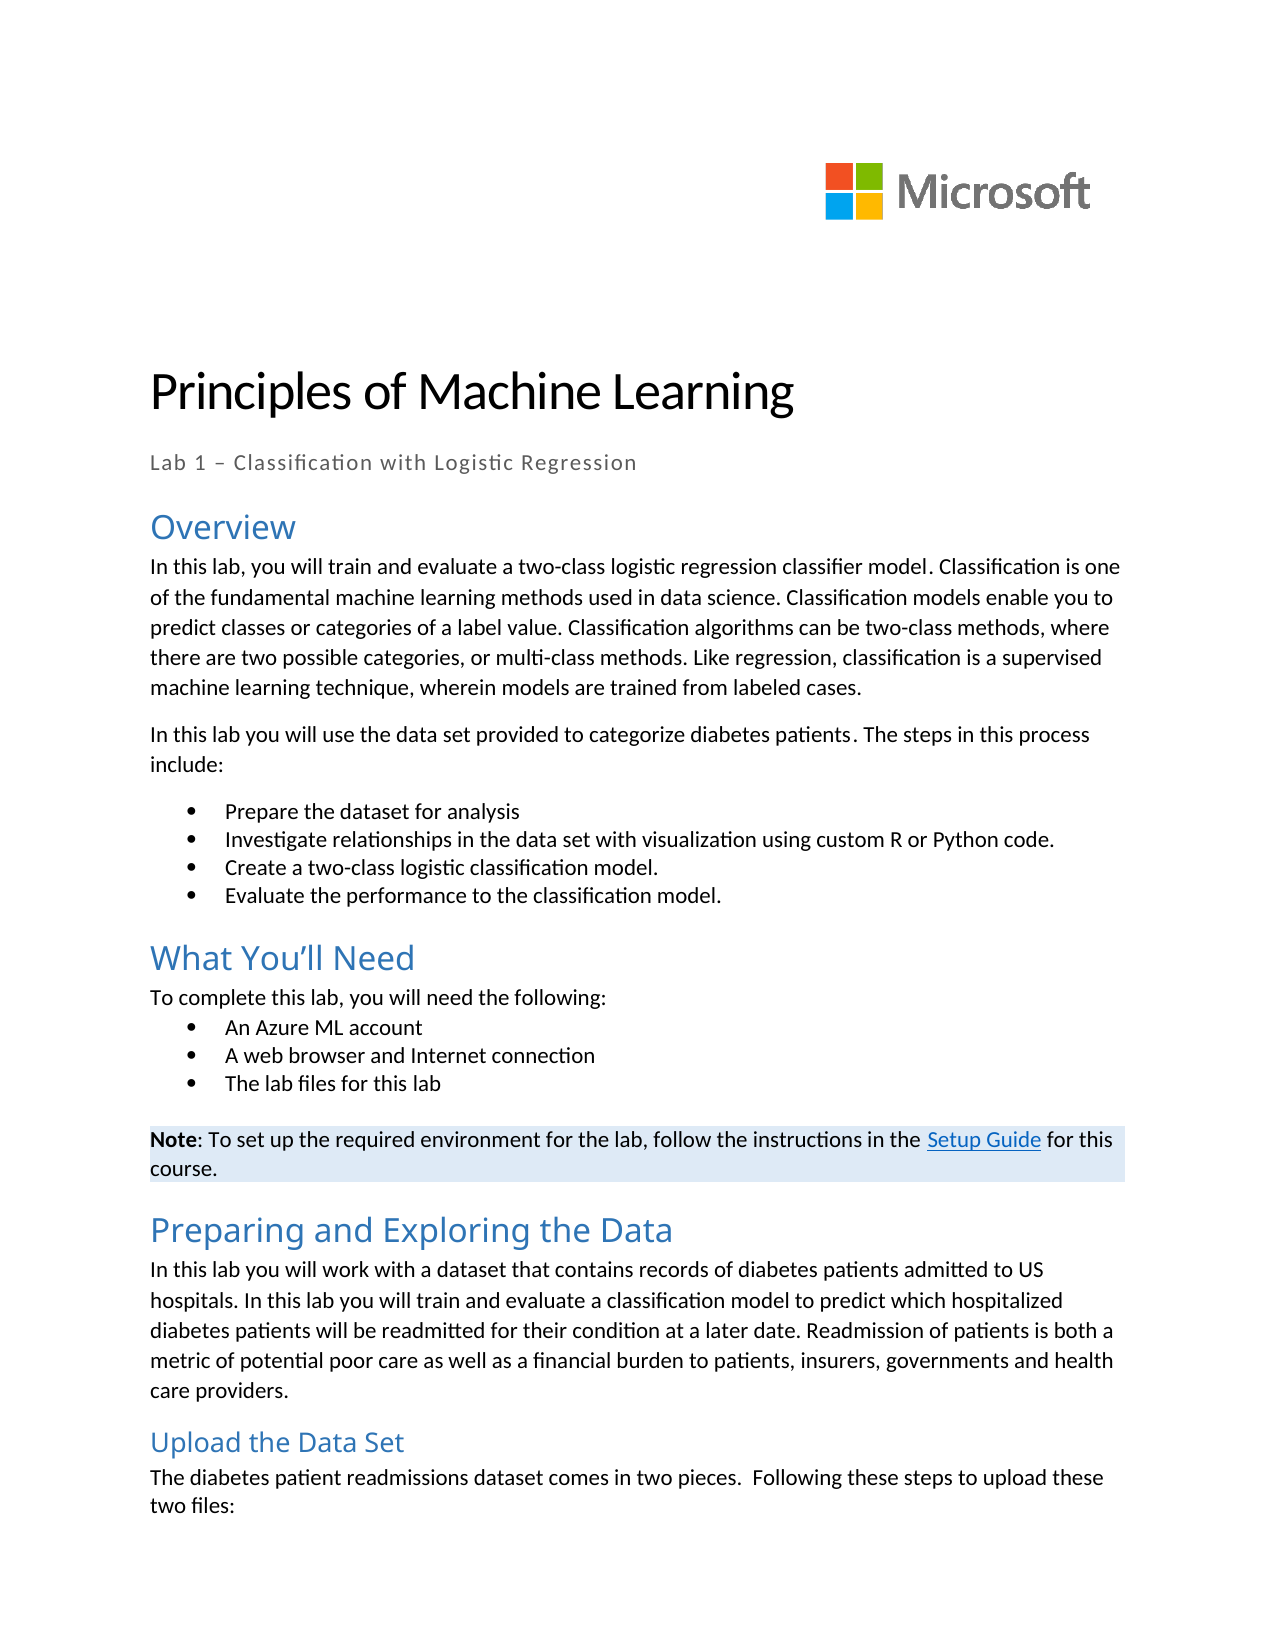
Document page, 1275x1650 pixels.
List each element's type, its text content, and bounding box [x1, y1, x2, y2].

list An Azure ML account [187, 1013, 1125, 1042]
subtitle Upload the Data Set [150, 1423, 1125, 1460]
subtitle Preparing and Exploring the Data [150, 1207, 1125, 1252]
text Note: To set up the required environment for the lab, follow the instructions in the Setup Guide for this course. [150, 1126, 1125, 1182]
text In this lab, you will train and evaluate a two-class logistic regression classifier model. Classification is one of the fundamental machine learning methods used in data science. Classification models enable you to predict classes or categories of a label value. Classification algorithms can be two-class methods, where there are two possible categories, or multi-class methods. Like regression, classification is a supervised machine learning technique, wherein models are trained from labeled cases. [150, 552, 1125, 701]
text In this lab you will work with a dataset that contains records of diabetes patients admitted to US hospitals. In this lab you will train and evaluate a classification model to predict which hospitalized diabetes patients will be readmitted for their condition at a later date. Readmission of patients is both a metric of potential poor care as well as a financial burden to patients, insurers, governments and health care providers. [150, 1256, 1125, 1404]
title Principles of Machine Learning [150, 357, 1125, 423]
list Investigate relationships in the data set with visualization using custom R or Python code. [187, 825, 1125, 853]
list Prepare the dataset for analysis [187, 797, 1125, 825]
subtitle What You’ll Need [150, 934, 1125, 980]
text In this lab you will use the data set provided to categorize diabetes patients. The steps in this process include: [150, 720, 1125, 778]
text The diabetes patient readmissions dataset comes in two pieces. Following these steps to upload these two files: [150, 1463, 1125, 1519]
list The lab files for this lab [187, 1069, 1125, 1098]
picture [789, 130, 1125, 253]
list A web browser and Internet connection [187, 1042, 1125, 1069]
list Create a two-class logistic classification model. [187, 853, 1125, 881]
subtitle Overview [150, 503, 1125, 549]
subtitle Lab 1 – Classification with Logistic Regression [150, 448, 1125, 476]
list Evaluate the performance to the classification model. [187, 881, 1125, 909]
text To complete this lab, you will need the following: [150, 983, 1125, 1011]
